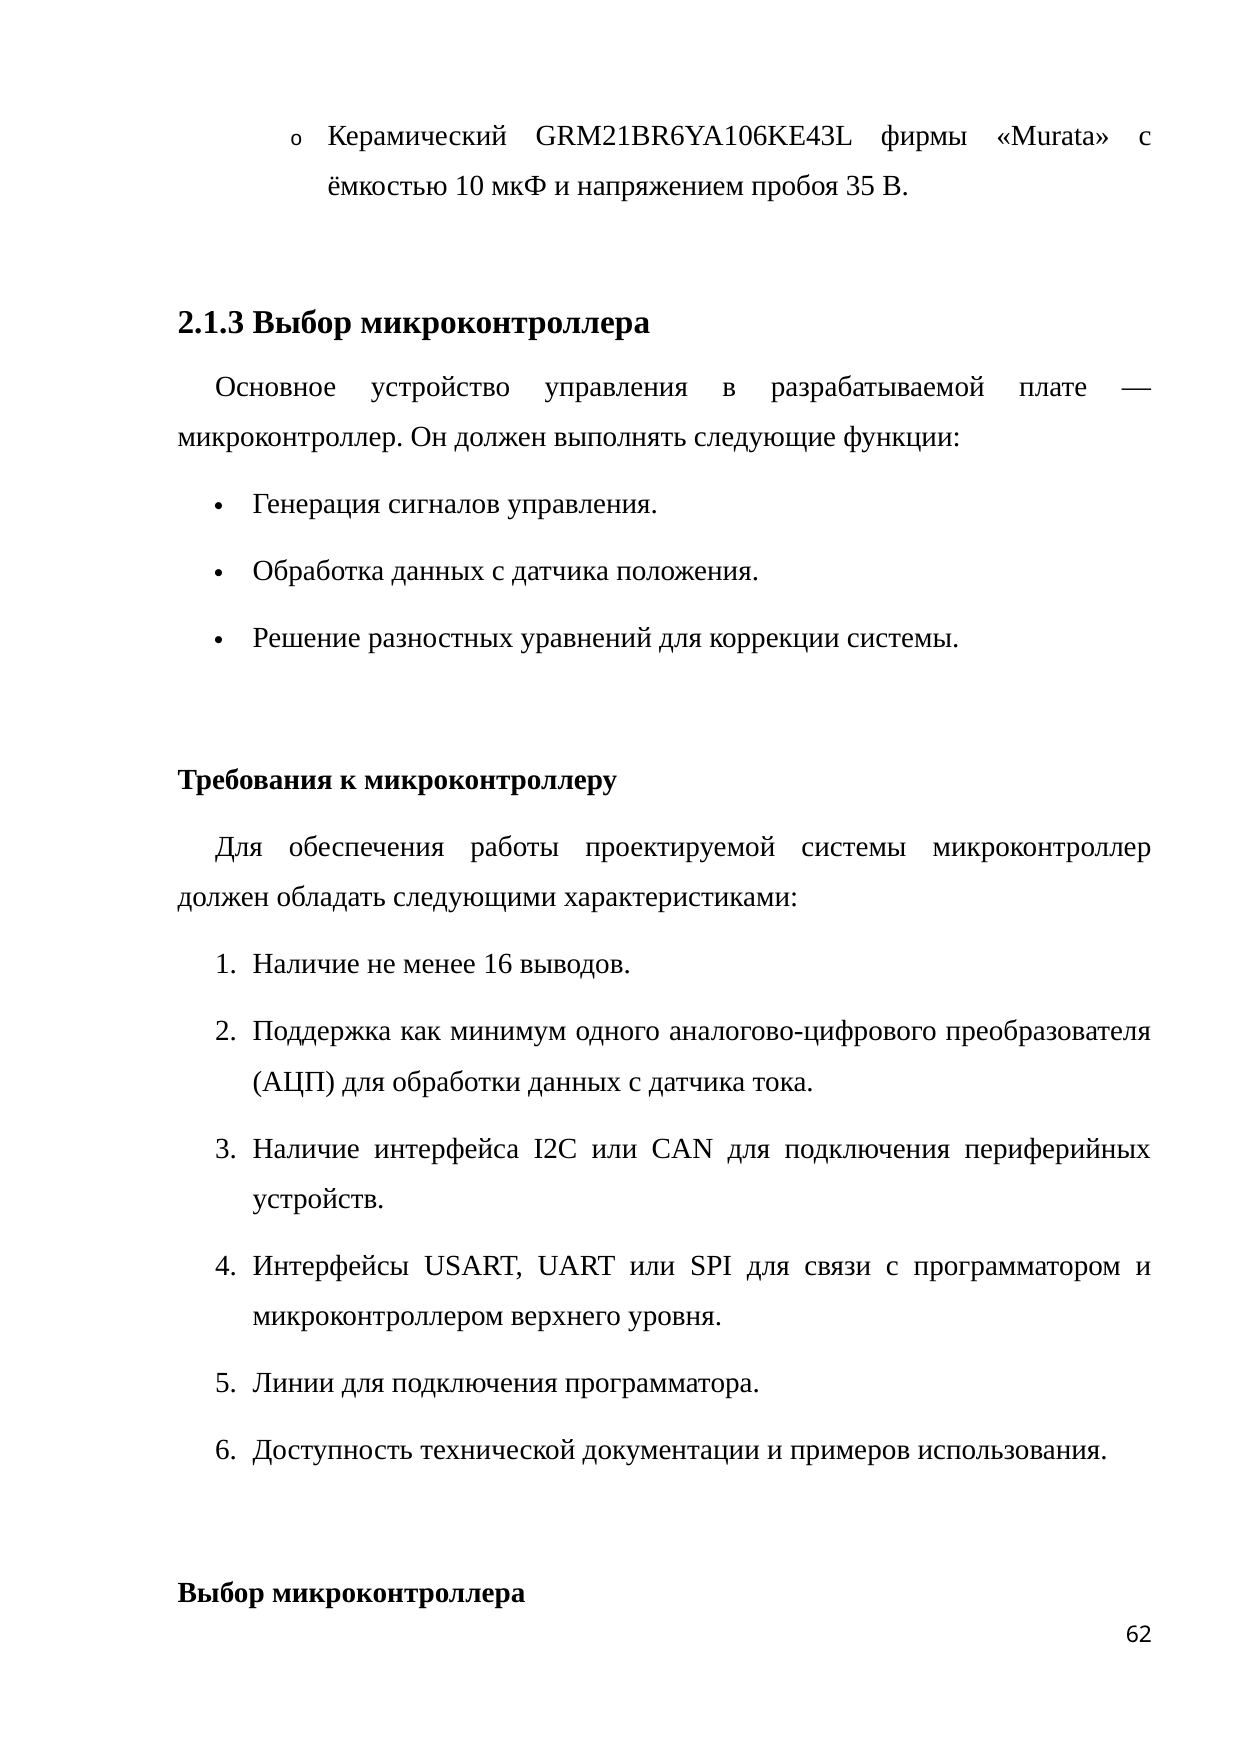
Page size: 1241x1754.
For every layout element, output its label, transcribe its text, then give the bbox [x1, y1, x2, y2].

text Для обеспечения работы проектируемой системы микроконтроллер должен обладать следующими характеристиками: [177, 829, 1152, 913]
text Выбор микроконтроллера [177, 1575, 1152, 1608]
text Основное устройство управления в разрабатываемой плате — микроконтроллер. Он должен выполнять следующие функции: [177, 369, 1152, 453]
list Линии для подключения программатора. [215, 1365, 1152, 1399]
list Интерфейсы USART, UART или SPI для связи с программатором и микроконтроллером верхнего уровня. [215, 1248, 1152, 1332]
list Поддержка как минимум одного аналогово-цифрового преобразователя (АЦП) для обработки данных с датчика тока. [215, 1013, 1152, 1097]
list Керамический GRM21BR6YA106KE43L фирмы «Murata» с ёмкостью 10 мкФ и напряжением пробоя 35 В. [290, 118, 1152, 202]
text Требования к микроконтроллеру [177, 762, 1152, 796]
list Решение разностных уравнений для коррекции системы. [215, 620, 1152, 653]
list Доступность технической документации и примеров использования. [215, 1432, 1152, 1466]
list Наличие не менее 16 выводов. [215, 947, 1152, 980]
list Обработка данных с датчика положения. [215, 553, 1152, 587]
list Генерация сигналов управления. [215, 486, 1152, 519]
subtitle 2.1.3 Выбор микроконтроллера [177, 302, 1152, 341]
list Наличие интерфейса I2C или CAN для подключения периферийных устройств. [215, 1131, 1152, 1215]
